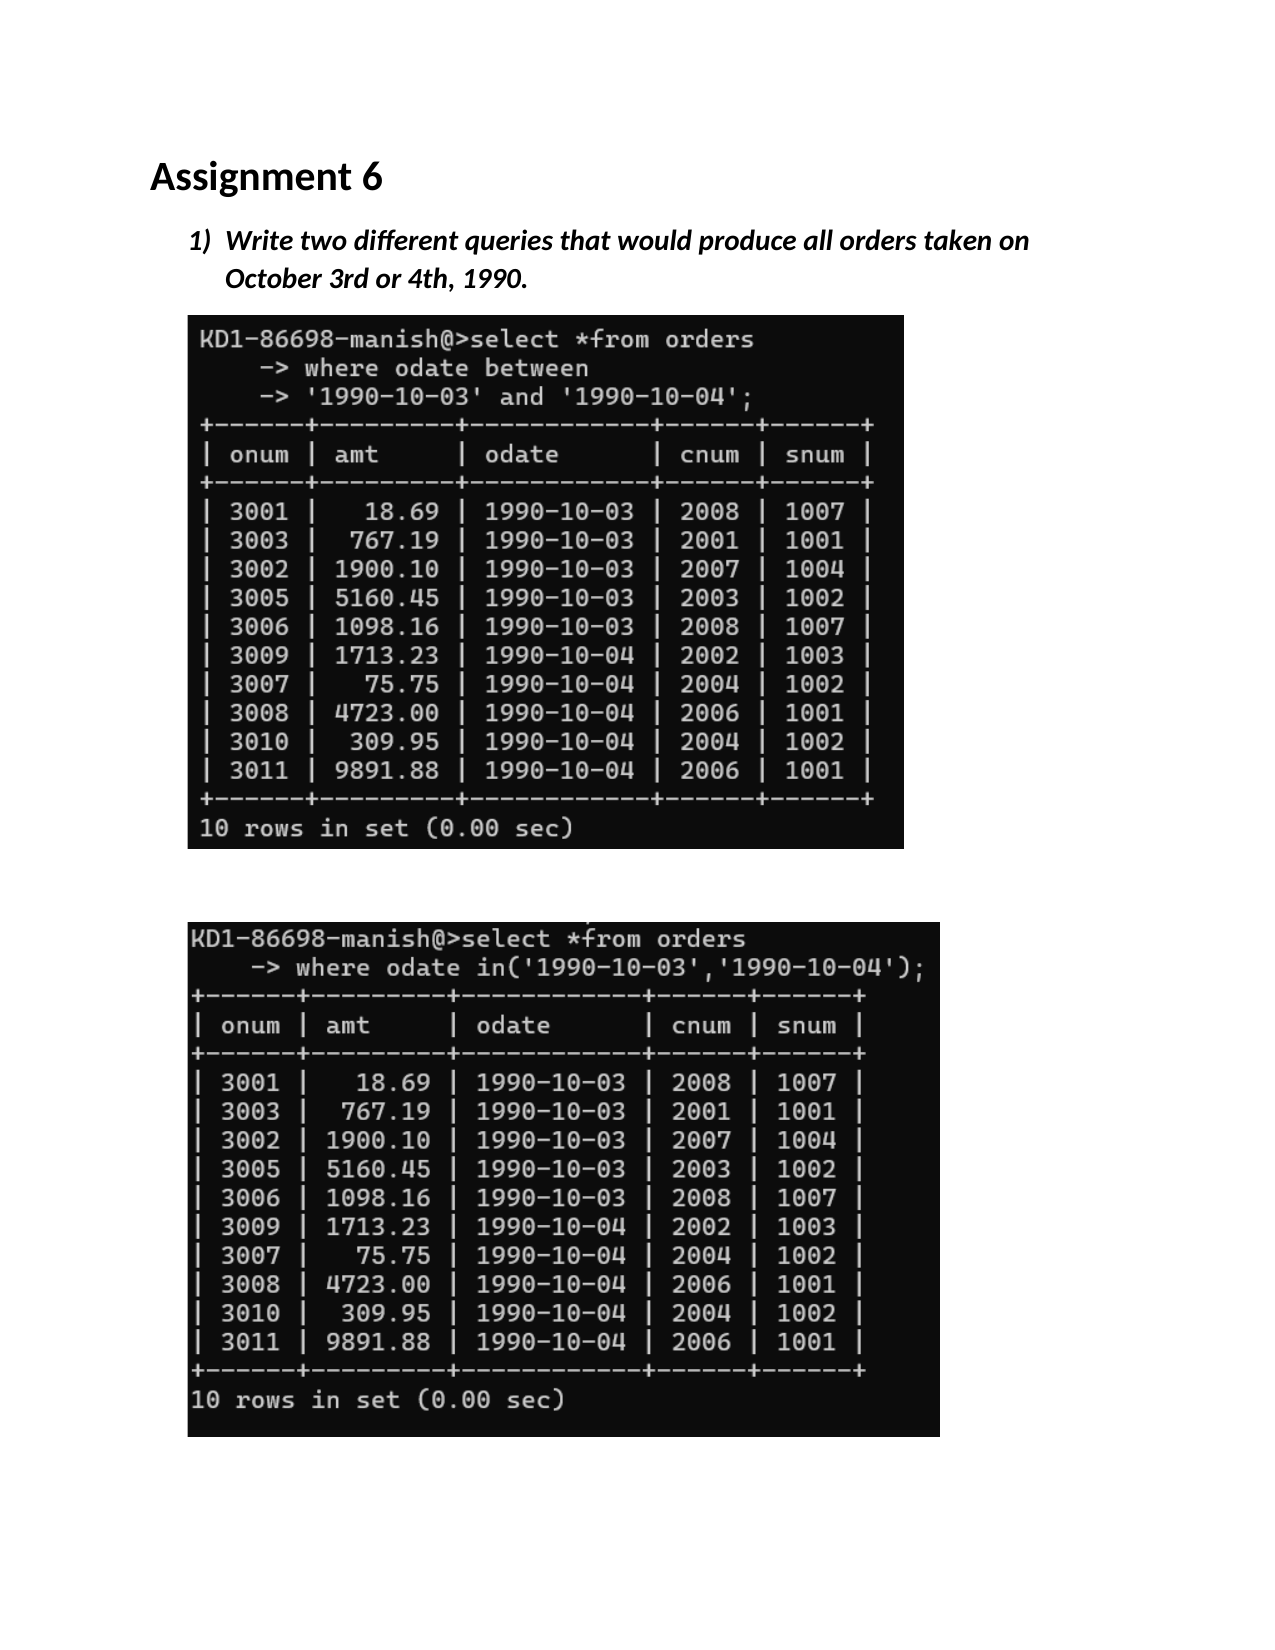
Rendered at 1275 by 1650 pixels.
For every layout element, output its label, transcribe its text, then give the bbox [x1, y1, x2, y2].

text Assignment 6 [150, 150, 1125, 201]
picture [187, 922, 940, 1437]
list Write two different queries that would produce all orders taken on October 3rd or 4th, 1990. [187, 222, 1125, 296]
picture [187, 315, 904, 849]
